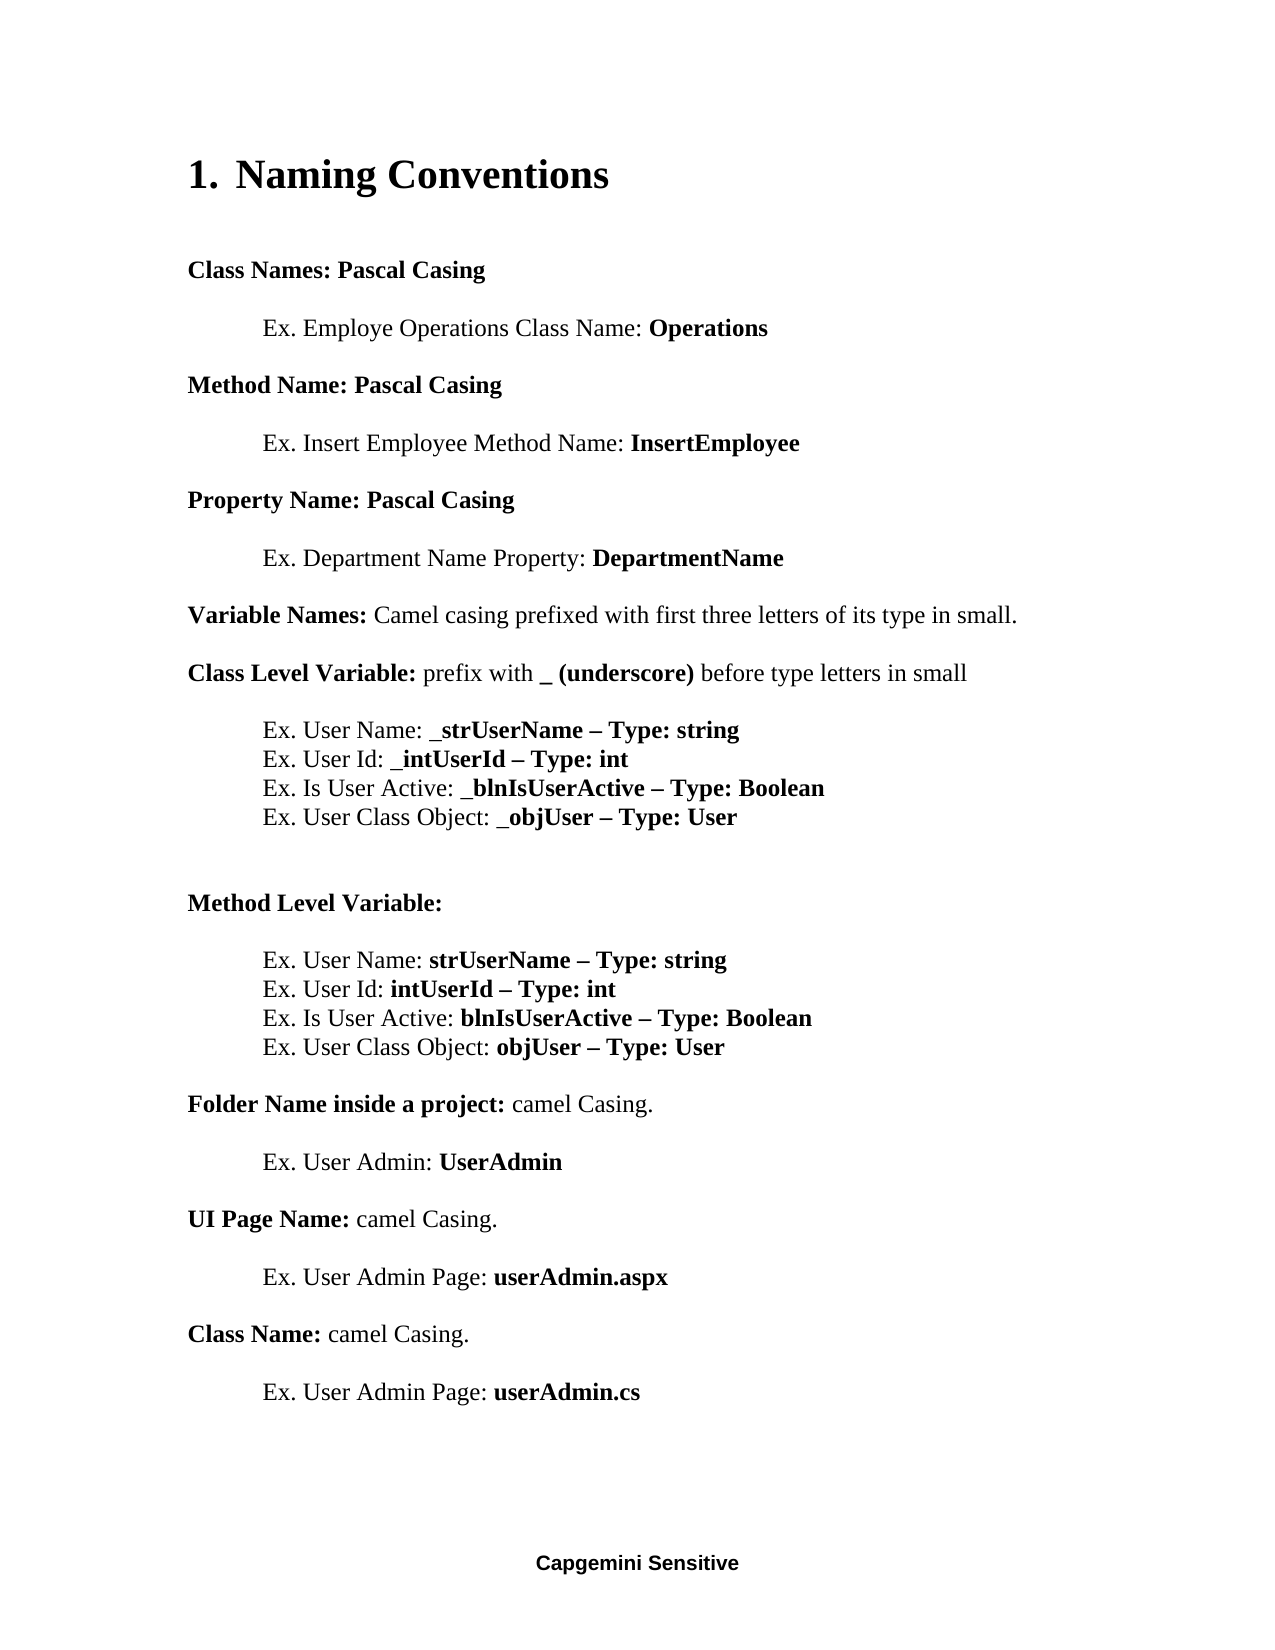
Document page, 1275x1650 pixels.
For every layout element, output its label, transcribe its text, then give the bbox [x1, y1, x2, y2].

text Ex. Is User Active: blnIsUserActive – Type: Boolean [187, 1003, 1087, 1032]
text Ex. User Name: strUserName – Type: string [187, 945, 1087, 974]
text Ex. Department Name Property: DepartmentName [187, 543, 1087, 572]
text Method Name: Pascal Casing [187, 370, 1087, 399]
text Class Name: camel Casing. [187, 1319, 1087, 1348]
text Ex. User Class Object: objUser – Type: User [187, 1032, 1087, 1060]
text Ex. User Name: _strUserName – Type: string [187, 715, 1087, 744]
text Folder Name inside a project: camel Casing. [187, 1089, 1087, 1118]
text Ex. User Class Object: _objUser – Type: User [187, 802, 1087, 830]
text Ex. Employe Operations Class Name: Operations [187, 313, 1087, 342]
text Variable Names: Camel casing prefixed with first three letters of its type in small. [187, 600, 1087, 629]
text Property Name: Pascal Casing [187, 485, 1087, 514]
text Ex. User Admin Page: userAdmin.cs [187, 1377, 1087, 1405]
text Ex. User Id: _intUserId – Type: int [187, 744, 1087, 773]
text Class Level Variable: prefix with _ (underscore) before type letters in small [187, 658, 1087, 687]
text UI Page Name: camel Casing. [187, 1204, 1087, 1233]
text Ex. User Admin: UserAdmin [187, 1147, 1087, 1175]
text Ex. User Admin Page: userAdmin.aspx [187, 1262, 1087, 1290]
text Ex. Insert Employee Method Name: InsertEmployee [187, 428, 1087, 457]
text Method Level Variable: [187, 888, 1087, 917]
text Class Names: Pascal Casing [187, 255, 1087, 284]
text 1. Naming Conventions [187, 150, 1087, 198]
text Ex. Is User Active: _blnIsUserActive – Type: Boolean [187, 773, 1087, 802]
text Ex. User Id: intUserId – Type: int [187, 974, 1087, 1003]
